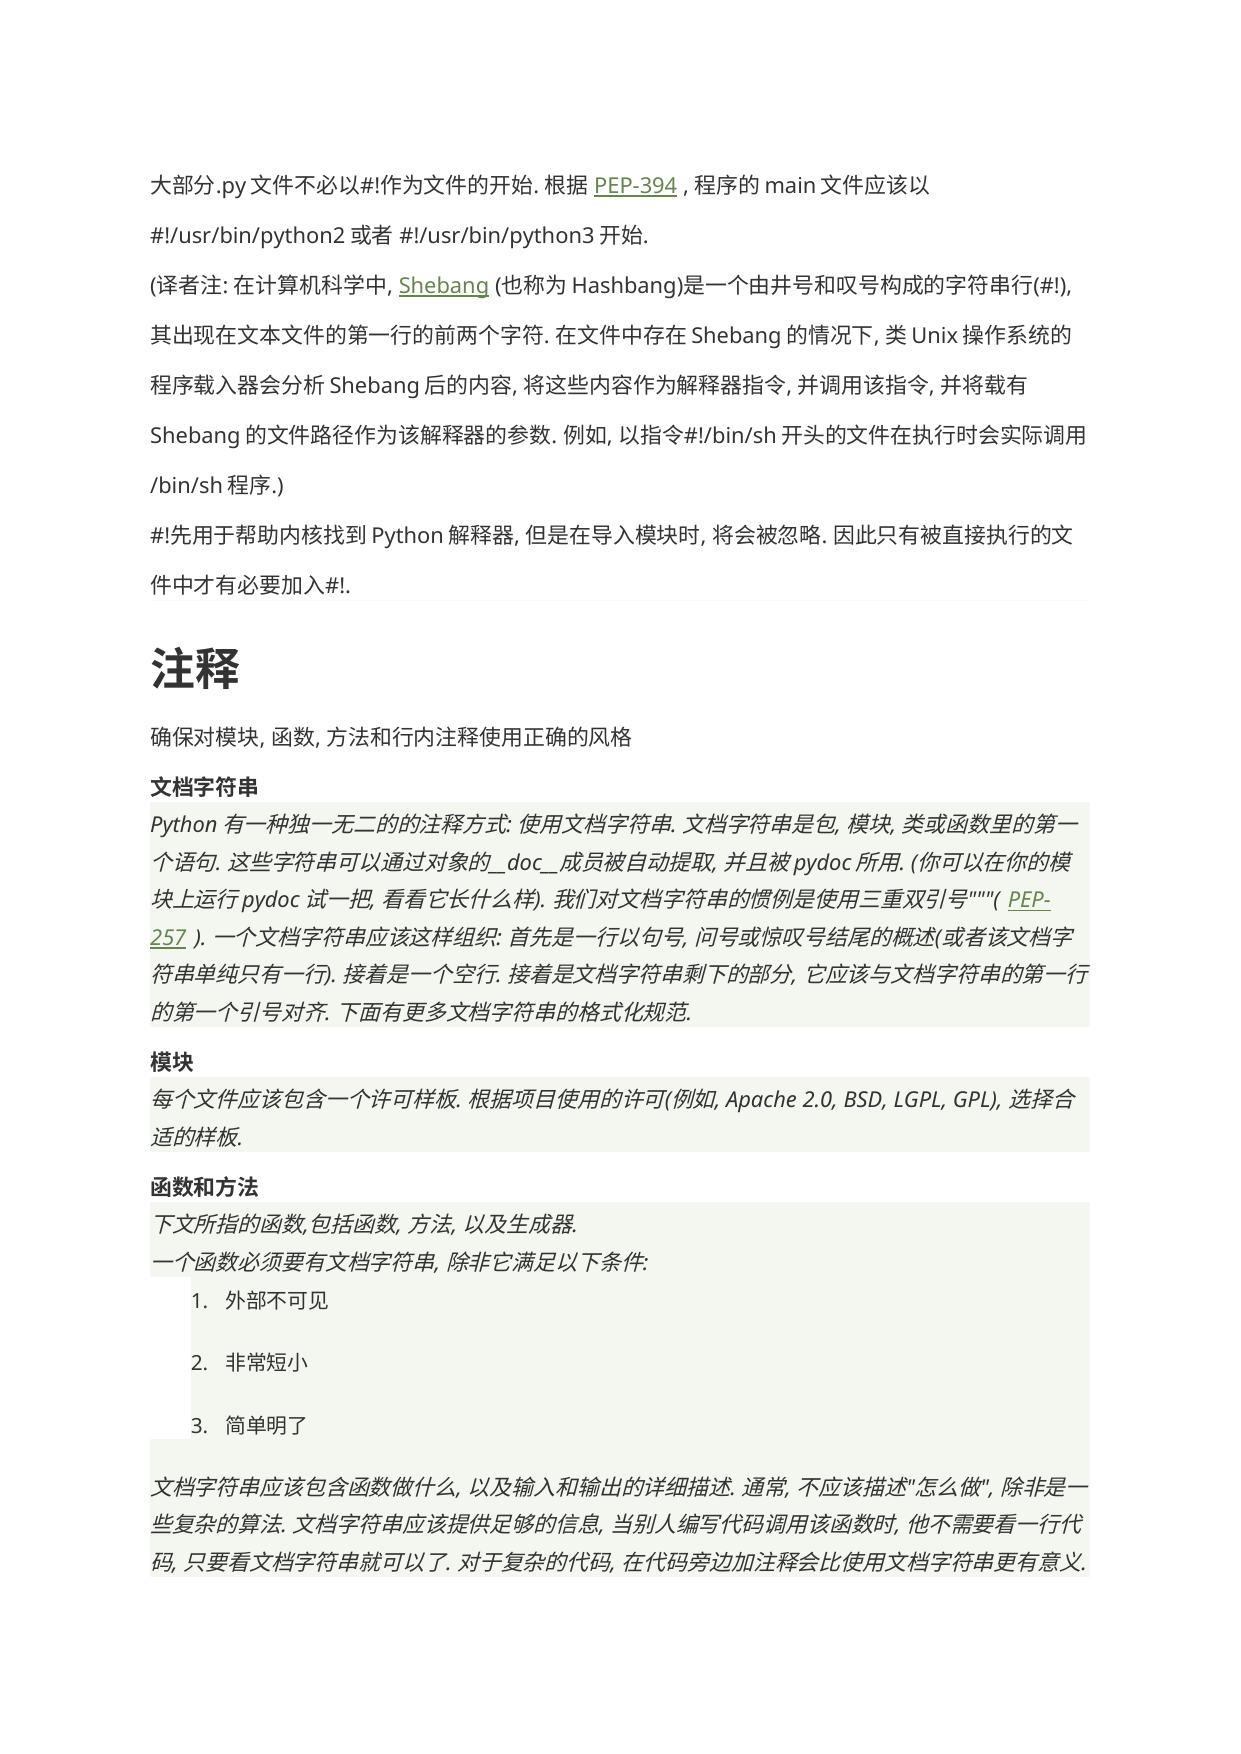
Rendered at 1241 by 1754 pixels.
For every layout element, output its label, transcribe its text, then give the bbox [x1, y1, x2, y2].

text 每个文件应该包含一个许可样板. 根据项目使用的许可(例如, Apache 2.0, BSD, LGPL, GPL), 选择合适的样板. [150, 1077, 1090, 1152]
text 注释 [150, 634, 1090, 698]
text (译者注: 在计算机科学中, Shebang (也称为Hashbang)是一个由井号和叹号构成的字符串行(#!), 其出现在文本文件的第一行的前两个字符. 在文件中存在Shebang的情况下, 类Unix操作系统的程序载入器会分析Shebang后的内容, 将这些内容作为解释器指令, 并调用该指令, 并将载有Shebang的文件路径作为该解释器的参数. 例如, 以指令#!/bin/sh开头的文件在执行时会实际调用/bin/sh程序.) [150, 250, 1090, 500]
text 模块 [150, 1027, 1090, 1077]
text Python有一种独一无二的的注释方式: 使用文档字符串. 文档字符串是包, 模块, 类或函数里的第一个语句. 这些字符串可以通过对象的__doc__成员被自动提取, 并且被pydoc所用. (你可以在你的模块上运行pydoc试一把, 看看它长什么样). 我们对文档字符串的惯例是使用三重双引号"""( PEP-257 ). 一个文档字符串应该这样组织: 首先是一行以句号, 问号或惊叹号结尾的概述(或者该文档字符串单纯只有一行). 接着是一个空行. 接着是文档字符串剩下的部分, 它应该与文档字符串的第一行的第一个引号对齐. 下面有更多文档字符串的格式化规范. [150, 802, 1090, 1027]
text 文档字符串 [150, 752, 1090, 802]
list 非常短小 [191, 1339, 1090, 1377]
list 简单明了 [191, 1402, 1090, 1439]
text 大部分.py文件不必以#!作为文件的开始. 根据 PEP-394 , 程序的main文件应该以 #!/usr/bin/python2或者 #!/usr/bin/python3开始. [150, 150, 1090, 250]
text 下文所指的函数,包括函数, 方法, 以及生成器. [150, 1202, 1090, 1239]
text 文档字符串应该包含函数做什么, 以及输入和输出的详细描述. 通常, 不应该描述"怎么做", 除非是一些复杂的算法. 文档字符串应该提供足够的信息, 当别人编写代码调用该函数时, 他不需要看一行代码, 只要看文档字符串就可以了. 对于复杂的代码, 在代码旁边加注释会比使用文档字符串更有意义. [150, 1464, 1090, 1577]
text 一个函数必须要有文档字符串, 除非它满足以下条件: [150, 1239, 1090, 1277]
text 函数和方法 [150, 1152, 1090, 1202]
text #!先用于帮助内核找到Python解释器, 但是在导入模块时, 将会被忽略. 因此只有被直接执行的文件中才有必要加入#!. [150, 500, 1090, 600]
text 确保对模块, 函数, 方法和行内注释使用正确的风格 [150, 702, 1090, 752]
list 外部不可见 [191, 1277, 1090, 1314]
